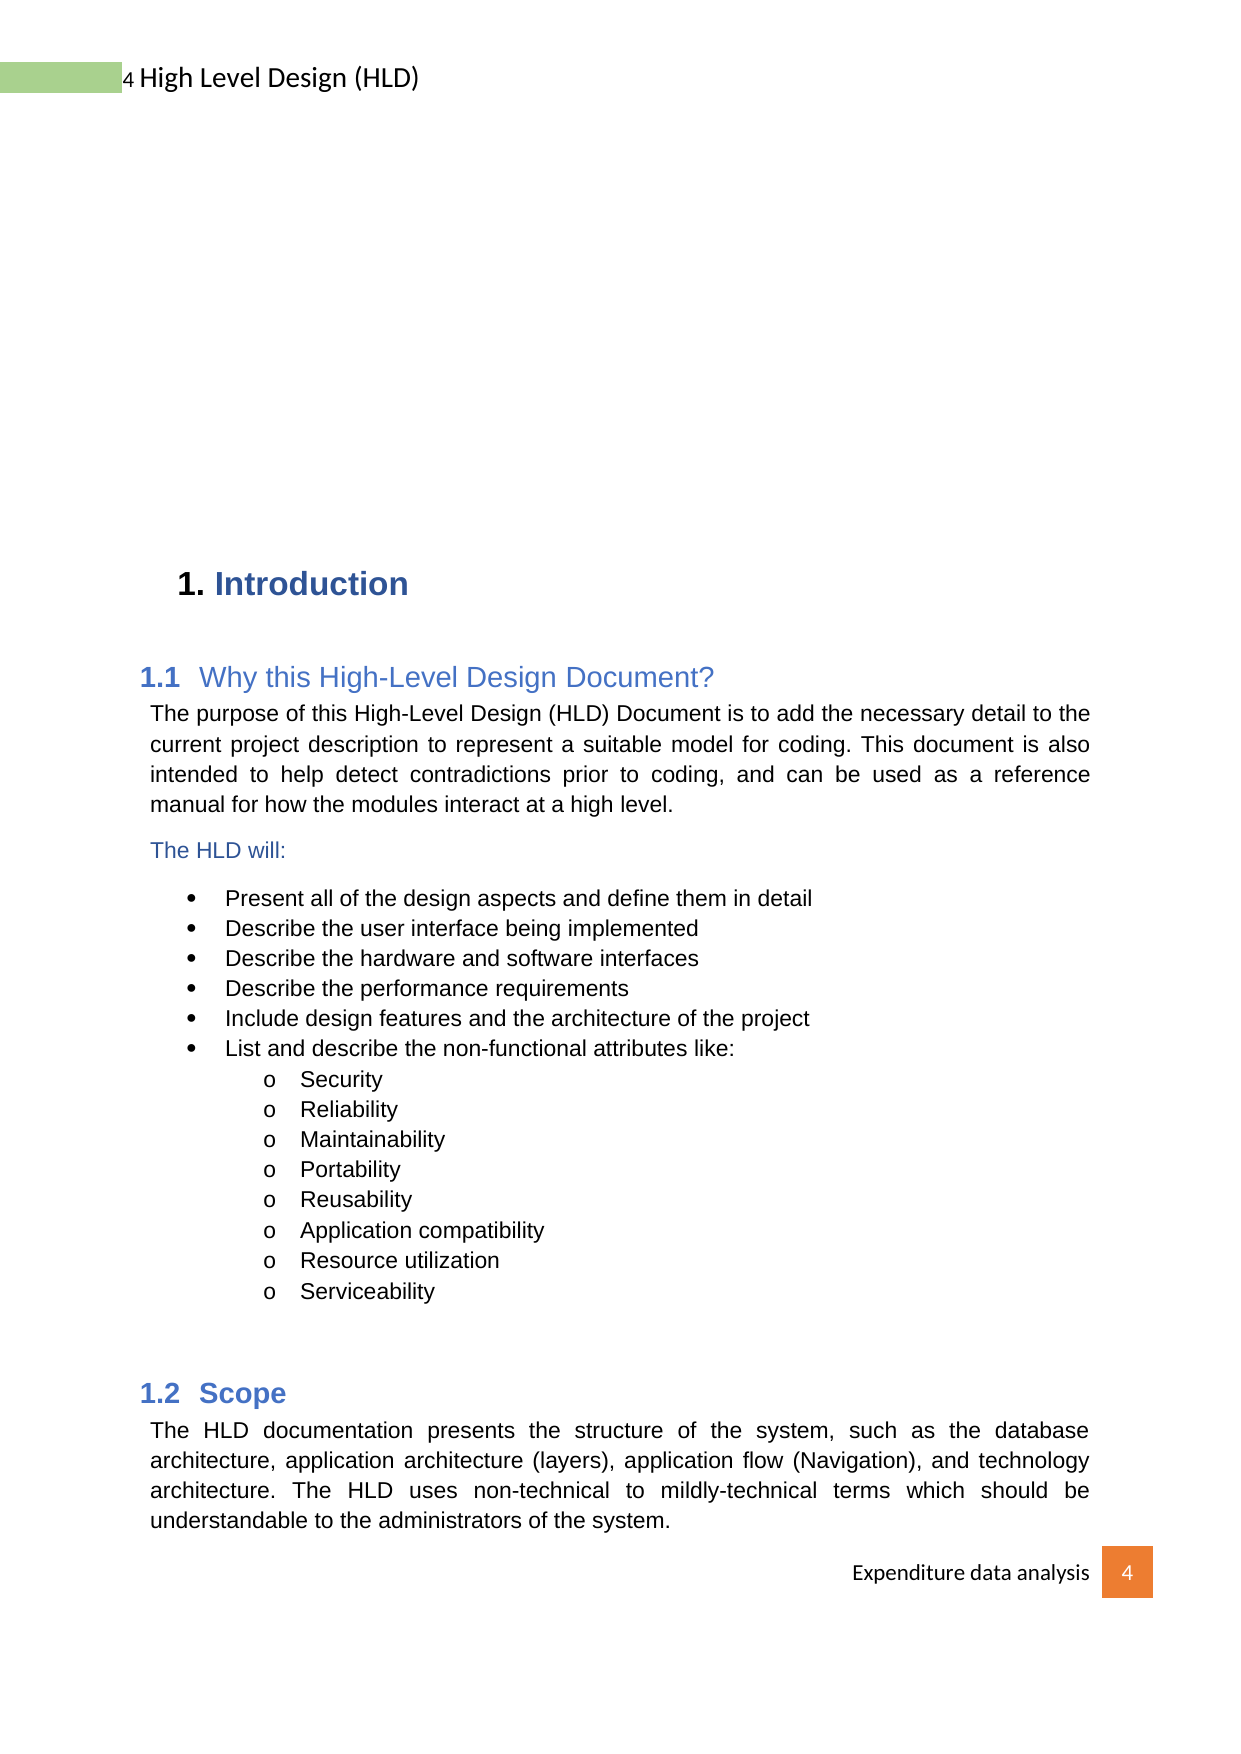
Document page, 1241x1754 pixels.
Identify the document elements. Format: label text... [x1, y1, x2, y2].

list Present all of the design aspects and define them in detail [187, 885, 1153, 911]
list Reusability [263, 1186, 1153, 1215]
list List and describe the non-functional attributes like: [187, 1035, 1153, 1062]
subtitle Why this High-Level Design Document? [139, 659, 1153, 693]
list Reliability [263, 1096, 1153, 1124]
list Include design features and the architecture of the project [187, 1005, 1153, 1032]
subtitle Introduction [177, 564, 1153, 602]
list Serviceability [263, 1278, 1153, 1306]
list Application compatibility [263, 1217, 1153, 1245]
subtitle Scope [139, 1376, 1153, 1409]
text The HLD will: [150, 837, 1153, 864]
text The purpose of this High-Level Design (HLD) Document is to add the necessary detail to the current project description to represent a suitable model for coding. This document is also intended to help detect contradictions prior to coding, and can be used as a reference manual for how the modules interact at a high level. [150, 700, 1091, 817]
text The HLD documentation presents the structure of the system, such as the database architecture, application architecture (layers), application flow (Navigation), and technology architecture. The HLD uses non-technical to mildly-technical terms which should be understandable to the administrators of the system. [150, 1417, 1091, 1534]
list Portability [263, 1156, 1153, 1185]
list Describe the user interface being implemented [187, 915, 1153, 941]
list Security [263, 1066, 1153, 1094]
list Maintainability [263, 1126, 1153, 1154]
list Resource utilization [263, 1247, 1153, 1276]
list Describe the hardware and software interfaces [187, 945, 1153, 971]
list Describe the performance requirements [187, 975, 1153, 1001]
